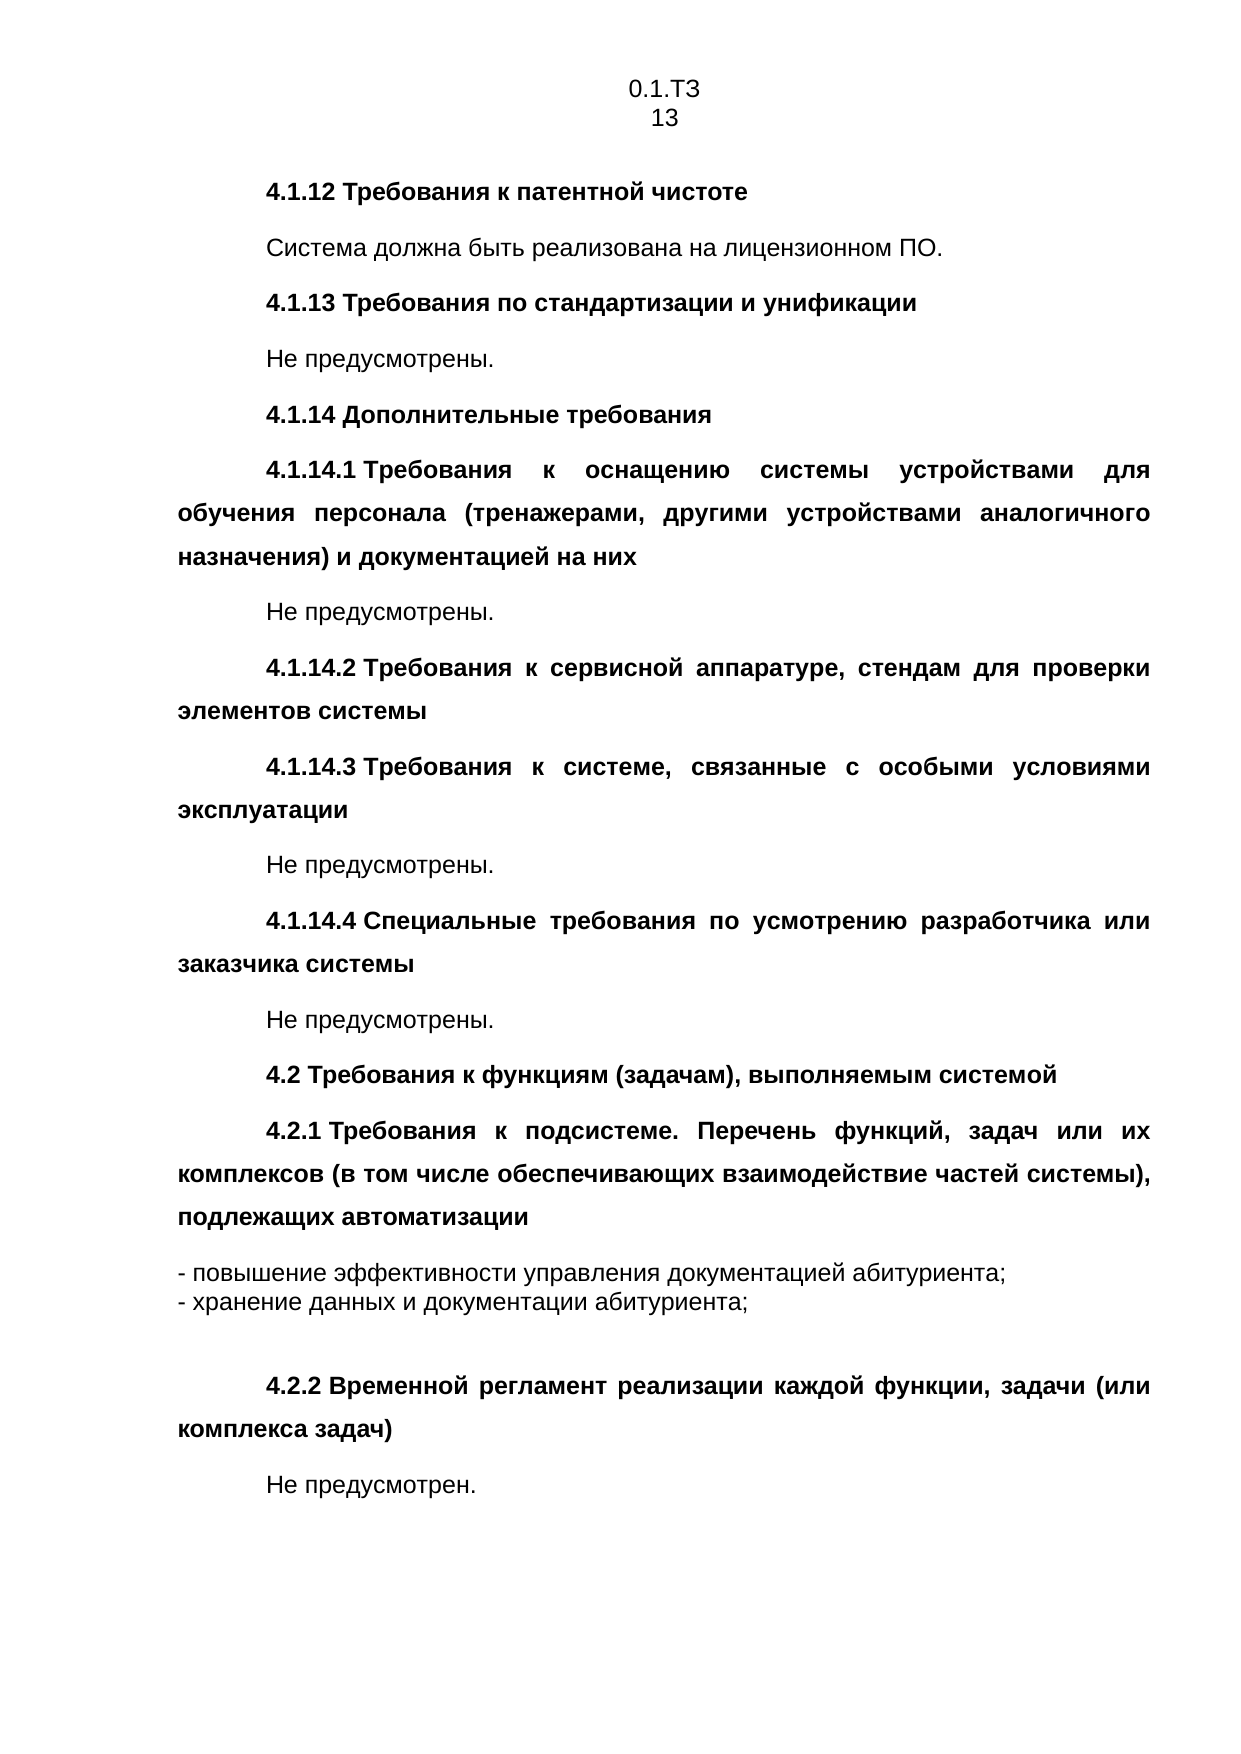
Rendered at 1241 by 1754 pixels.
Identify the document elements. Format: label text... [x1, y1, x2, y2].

text Не предусмотрены. [177, 1005, 1152, 1033]
text Специальные требования по усмотрению разработчика или заказчика системы [177, 906, 1152, 978]
text Не предусмотрен. [177, 1470, 1152, 1498]
text Временной регламент реализации каждой функции, задачи (или комплекса задач) [177, 1371, 1152, 1443]
text - хранение данных и документации абитуриента; [177, 1287, 1152, 1315]
text Система должна быть реализована на лицензионном ПО. [177, 233, 1152, 262]
text Требования к патентной чистоте [177, 177, 1152, 206]
text Дополнительные требования [177, 400, 1152, 428]
text Требования по стандартизации и унификации [177, 288, 1152, 317]
text Не предусмотрены. [177, 344, 1152, 373]
text Требования к сервисной аппаратуре, стендам для проверки элементов системы [177, 653, 1152, 725]
text Не предусмотрены. [177, 850, 1152, 879]
text Требования к оснащению системы устройствами для обучения персонала (тренажерами, другими устройствами аналогичного назначения) и документацией на них [177, 455, 1152, 570]
text - повышение эффективности управления документацией абитуриента; [177, 1258, 1152, 1287]
text Требования к функциям (задачам), выполняемым системой [177, 1060, 1152, 1089]
text Требования к системе, связанные с особыми условиями эксплуатации [177, 752, 1152, 823]
text Требования к подсистеме. Перечень функций, задач или их комплексов (в том числе обеспечивающих взаимодействие частей системы), подлежащих автоматизации [177, 1116, 1152, 1231]
text Не предусмотрены. [177, 597, 1152, 626]
